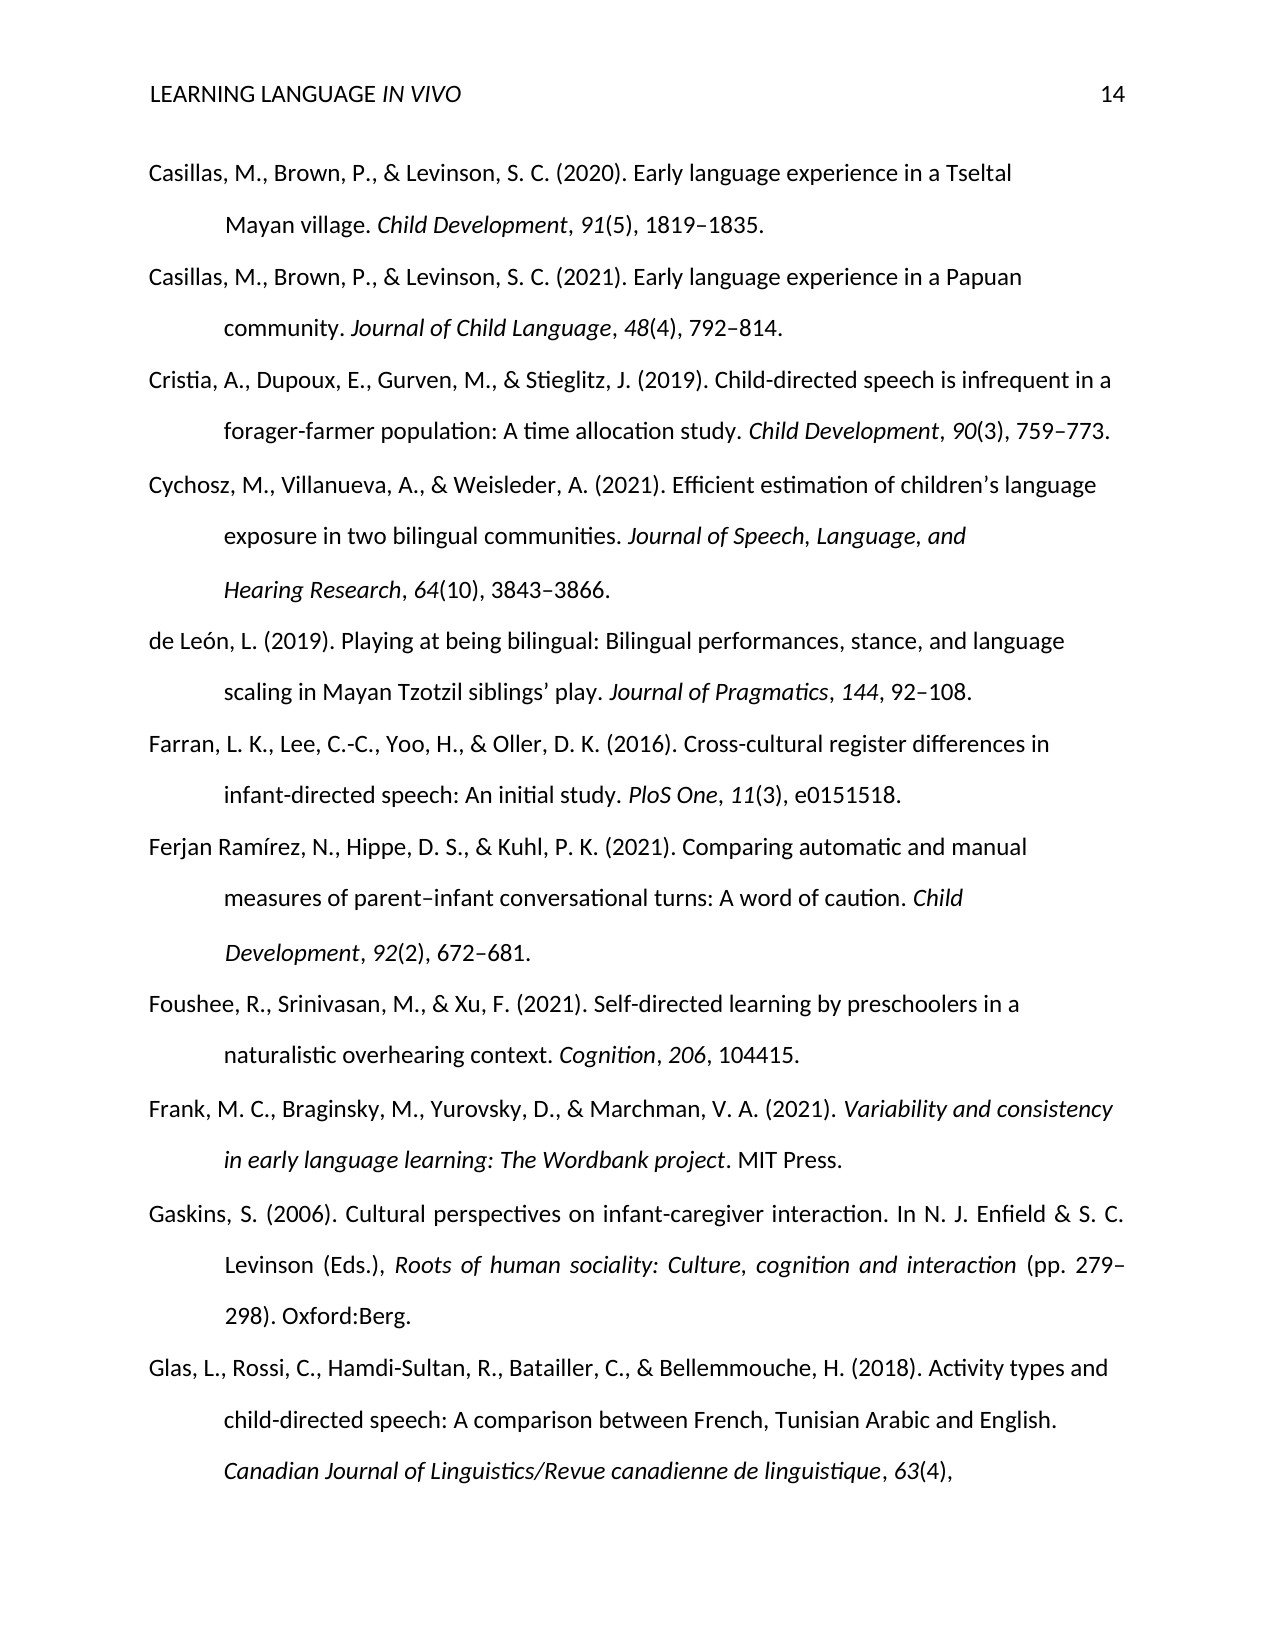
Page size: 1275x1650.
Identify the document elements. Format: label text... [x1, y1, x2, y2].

text Gaskins, S. (2006). Cultural perspectives on infant-caregiver interaction. In N. J. Enfield & S. C. Levinson (Eds.), Roots of human sociality: Culture, cognition and interaction (pp. 279–298). Oxford:Berg. [148, 1198, 1126, 1331]
text Casillas, M., Brown, P., & Levinson, S. C. (2020). Early language experience in a Tseltal [150, 157, 1125, 187]
text Foushee, R., Srinivasan, M., & Xu, F. (2021). Self-directed learning by preschoolers in a naturalistic overhearing context. Cognition, 206, 104415. [148, 988, 1123, 1069]
text Glas, L., Rossi, C., Hamdi-Sultan, R., Batailler, C., & Bellemmouche, H. (2018). Activity types and child-directed speech: A comparison between French, Tunisian Arabic and English. Canadian Journal of Linguistics/Revue canadienne de linguistique, 63(4), [148, 1353, 1123, 1486]
text Hearing Research, 64(10), 3843–3866. [223, 574, 1125, 605]
text de León, L. (2019). Playing at being bilingual: Bilingual performances, stance, and language scaling in Mayan Tzotzil siblings’ play. Journal of Pragmatics, 144, 92–108. [148, 625, 1123, 707]
text Casillas, M., Brown, P., & Levinson, S. C. (2021). Early language experience in a Papuan community. Journal of Child Language, 48(4), 792–814. [148, 261, 1123, 343]
text Mayan village. Child Development, 91(5), 1819–1835. [225, 210, 1123, 240]
text Cristia, A., Dupoux, E., Gurven, M., & Stieglitz, J. (2019). Child-directed speech is infrequent in a forager-farmer population: A time allocation study. Child Development, 90(3), 759–773. [148, 364, 1123, 446]
text Frank, M. C., Braginsky, M., Yurovsky, D., & Marchman, V. A. (2021). Variability and consistency in early language learning: The Wordbank project. MIT Press. [148, 1093, 1123, 1175]
text Ferjan Ramírez, N., Hippe, D. S., & Kuhl, P. K. (2021). Comparing automatic and manual measures of parent–infant conversational turns: A word of caution. Child [148, 831, 1123, 913]
text Cychosz, M., Villanueva, A., & Weisleder, A. (2021). Efficient estimation of children’s language exposure in two bilingual communities. Journal of Speech, Language, and [148, 469, 1123, 551]
text Development, 92(2), 672–681. [225, 937, 1123, 967]
text Farran, L. K., Lee, C.-C., Yoo, H., & Oller, D. K. (2016). Cross-cultural register differences in infant-directed speech: An initial study. PloS One, 11(3), e0151518. [148, 728, 1123, 810]
